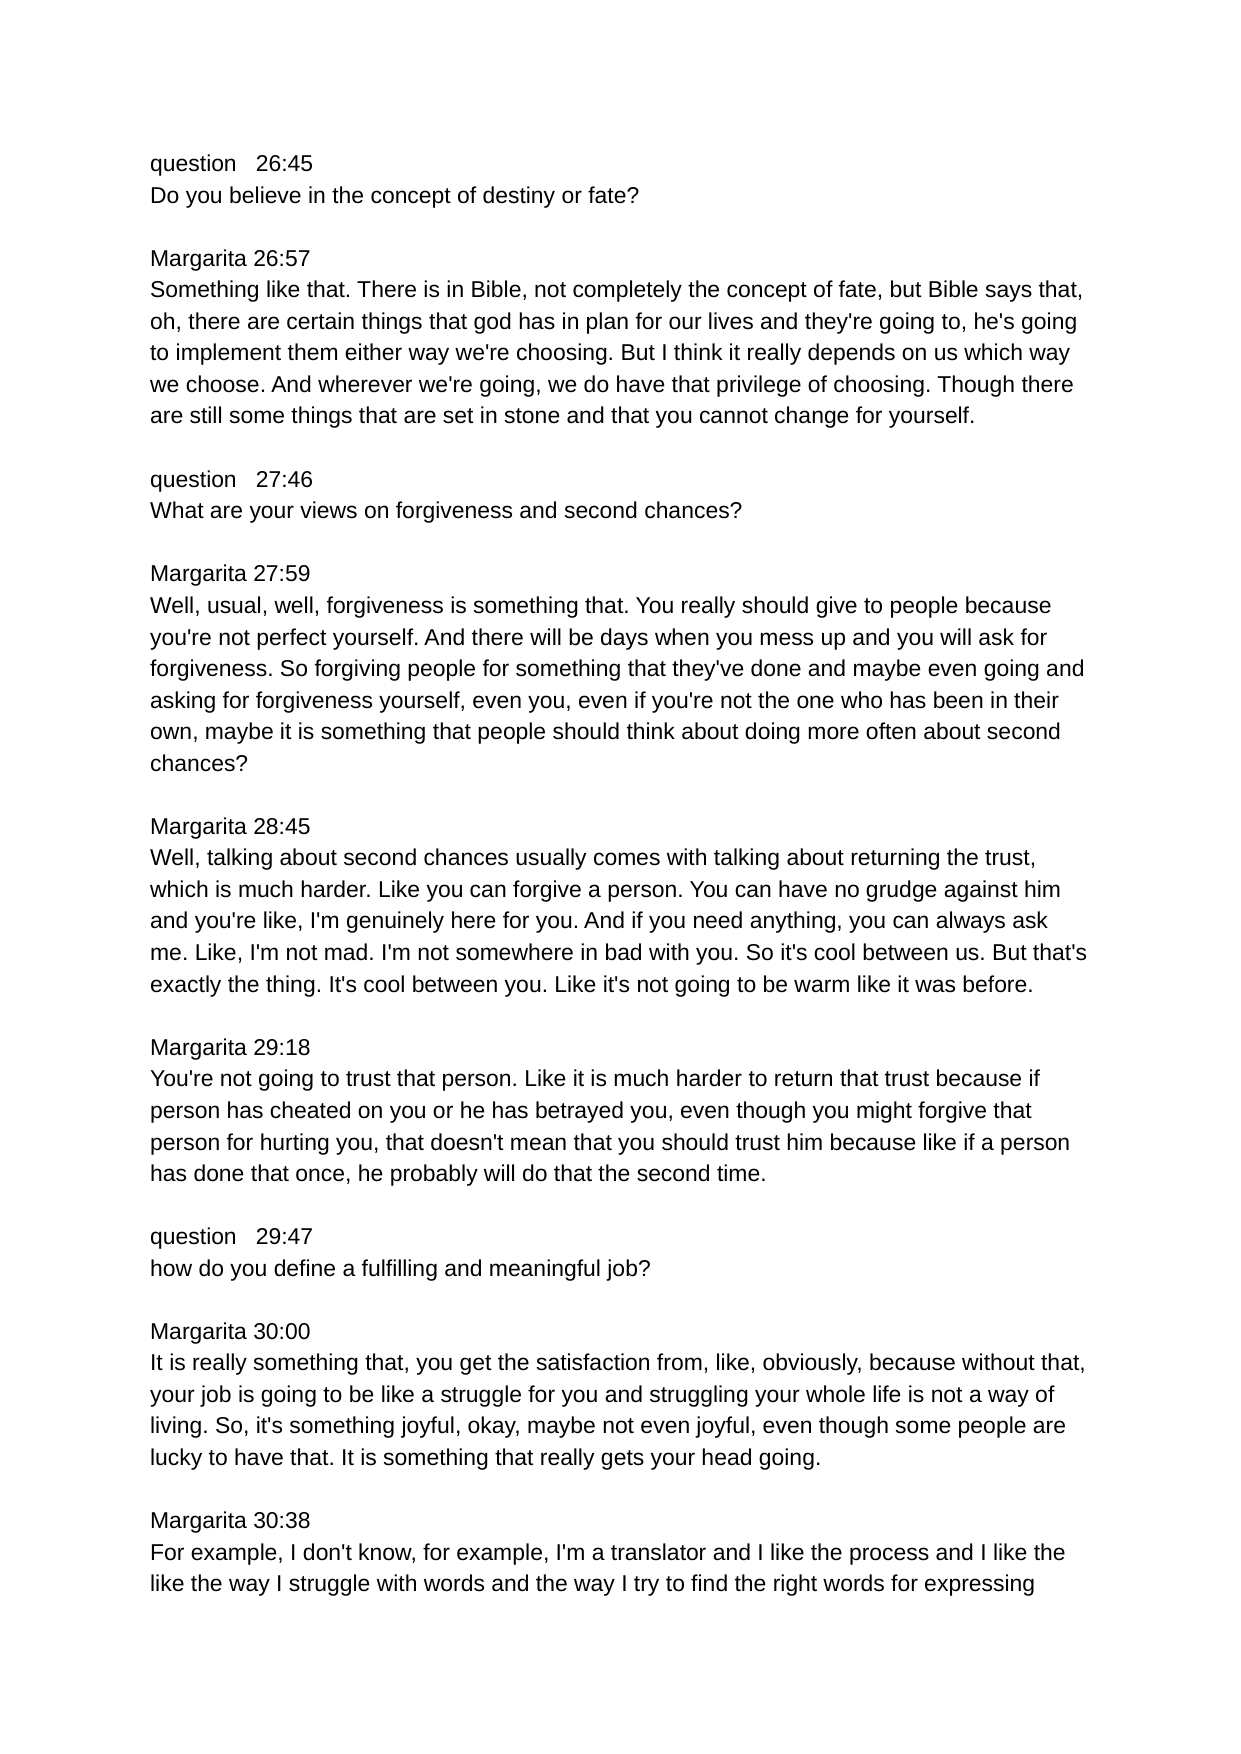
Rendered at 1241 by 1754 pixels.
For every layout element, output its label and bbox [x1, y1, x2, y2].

text [150, 150, 1090, 1597]
